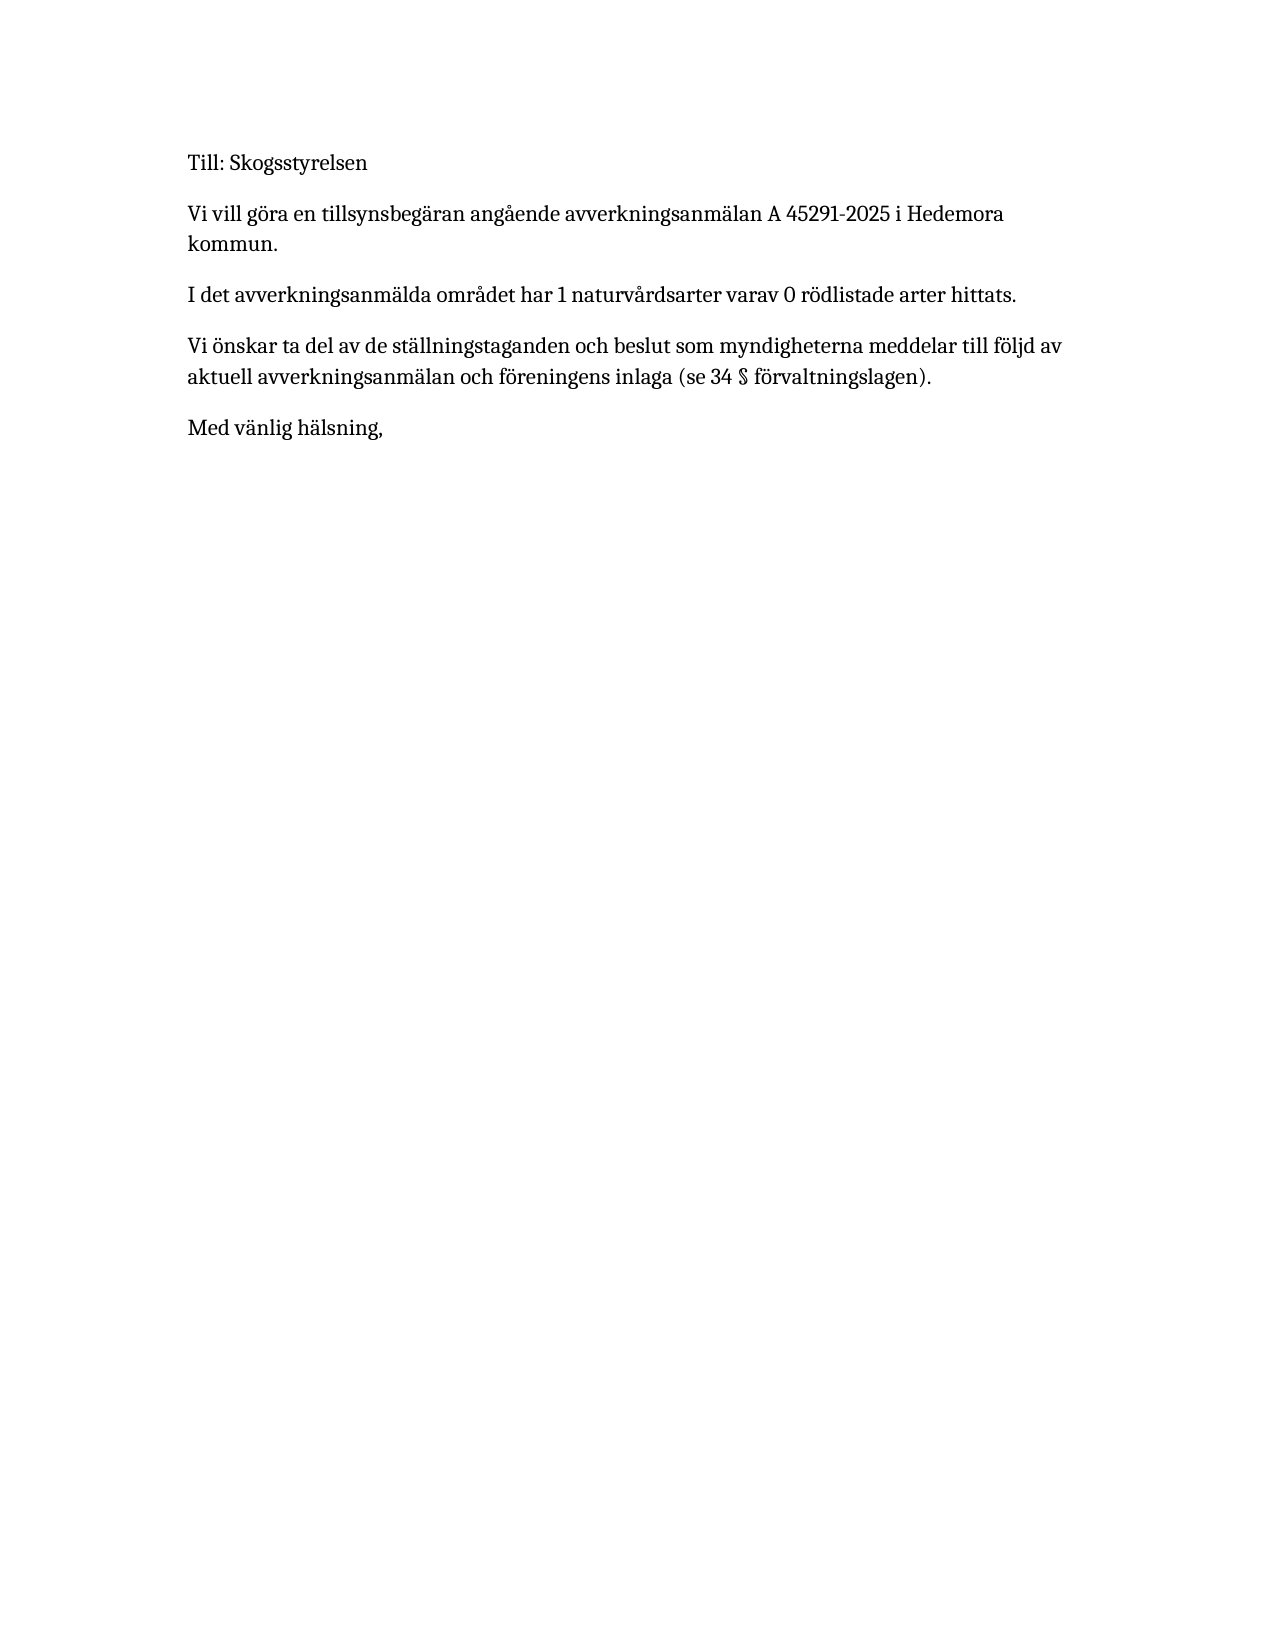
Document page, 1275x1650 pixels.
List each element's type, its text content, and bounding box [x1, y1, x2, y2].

text Vi vill göra en tillsynsbegäran angående avverkningsanmälan A 45291-2025 i Hedemora kommun. [187, 201, 1087, 258]
text I det avverkningsanmälda området har 1 naturvårdsarter varav 0 rödlistade arter hittats. [187, 282, 1087, 309]
text Vi önskar ta del av de ställningstaganden och beslut som myndigheterna meddelar till följd av aktuell avverkningsanmälan och föreningens inlaga (se 34 § förvaltningslagen). [187, 333, 1087, 390]
text Med vänlig hälsning, [187, 414, 1087, 471]
text Till: Skogsstyrelsen [187, 150, 1087, 176]
